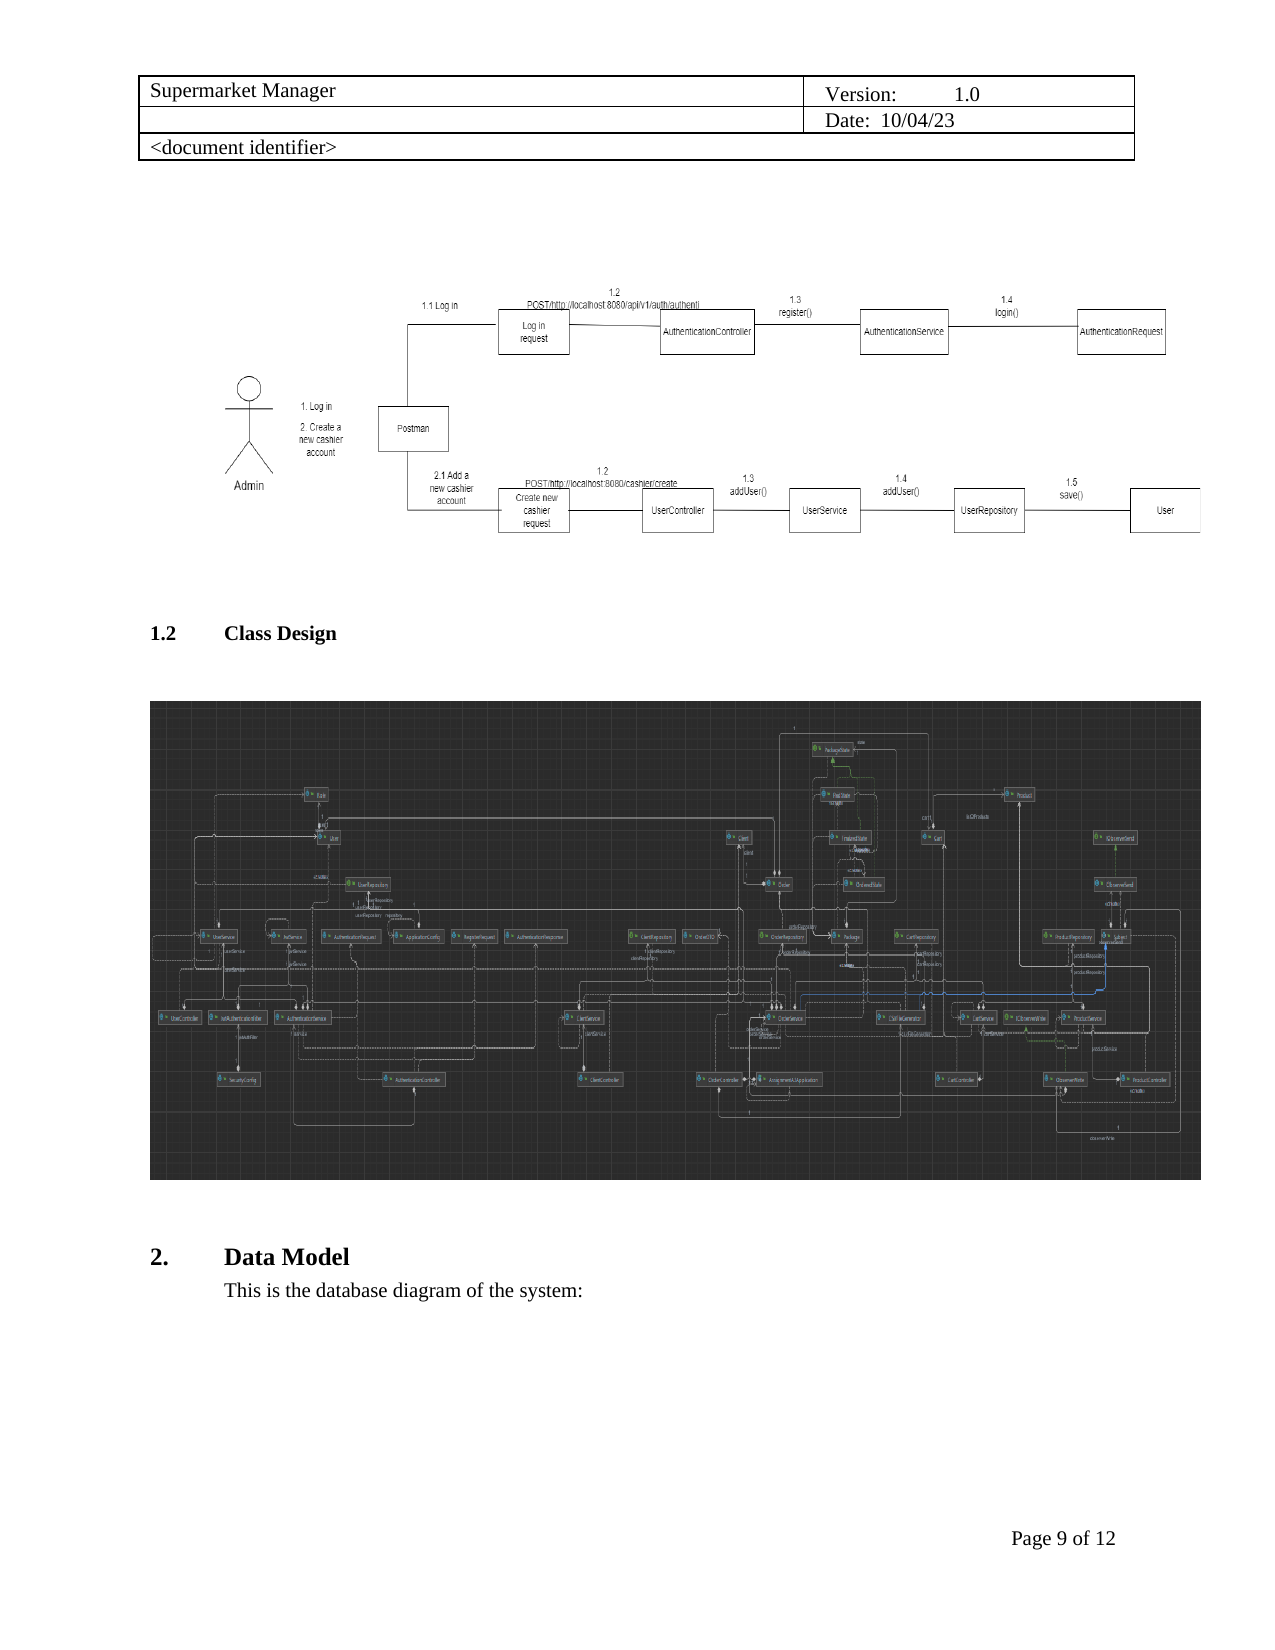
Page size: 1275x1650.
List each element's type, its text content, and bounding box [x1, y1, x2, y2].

text This is the database diagram of the system: [224, 1277, 1125, 1302]
subtitle Data Model [150, 1242, 1125, 1270]
picture [150, 701, 1201, 1180]
subtitle Class Design [150, 620, 1125, 645]
picture [225, 185, 1200, 533]
